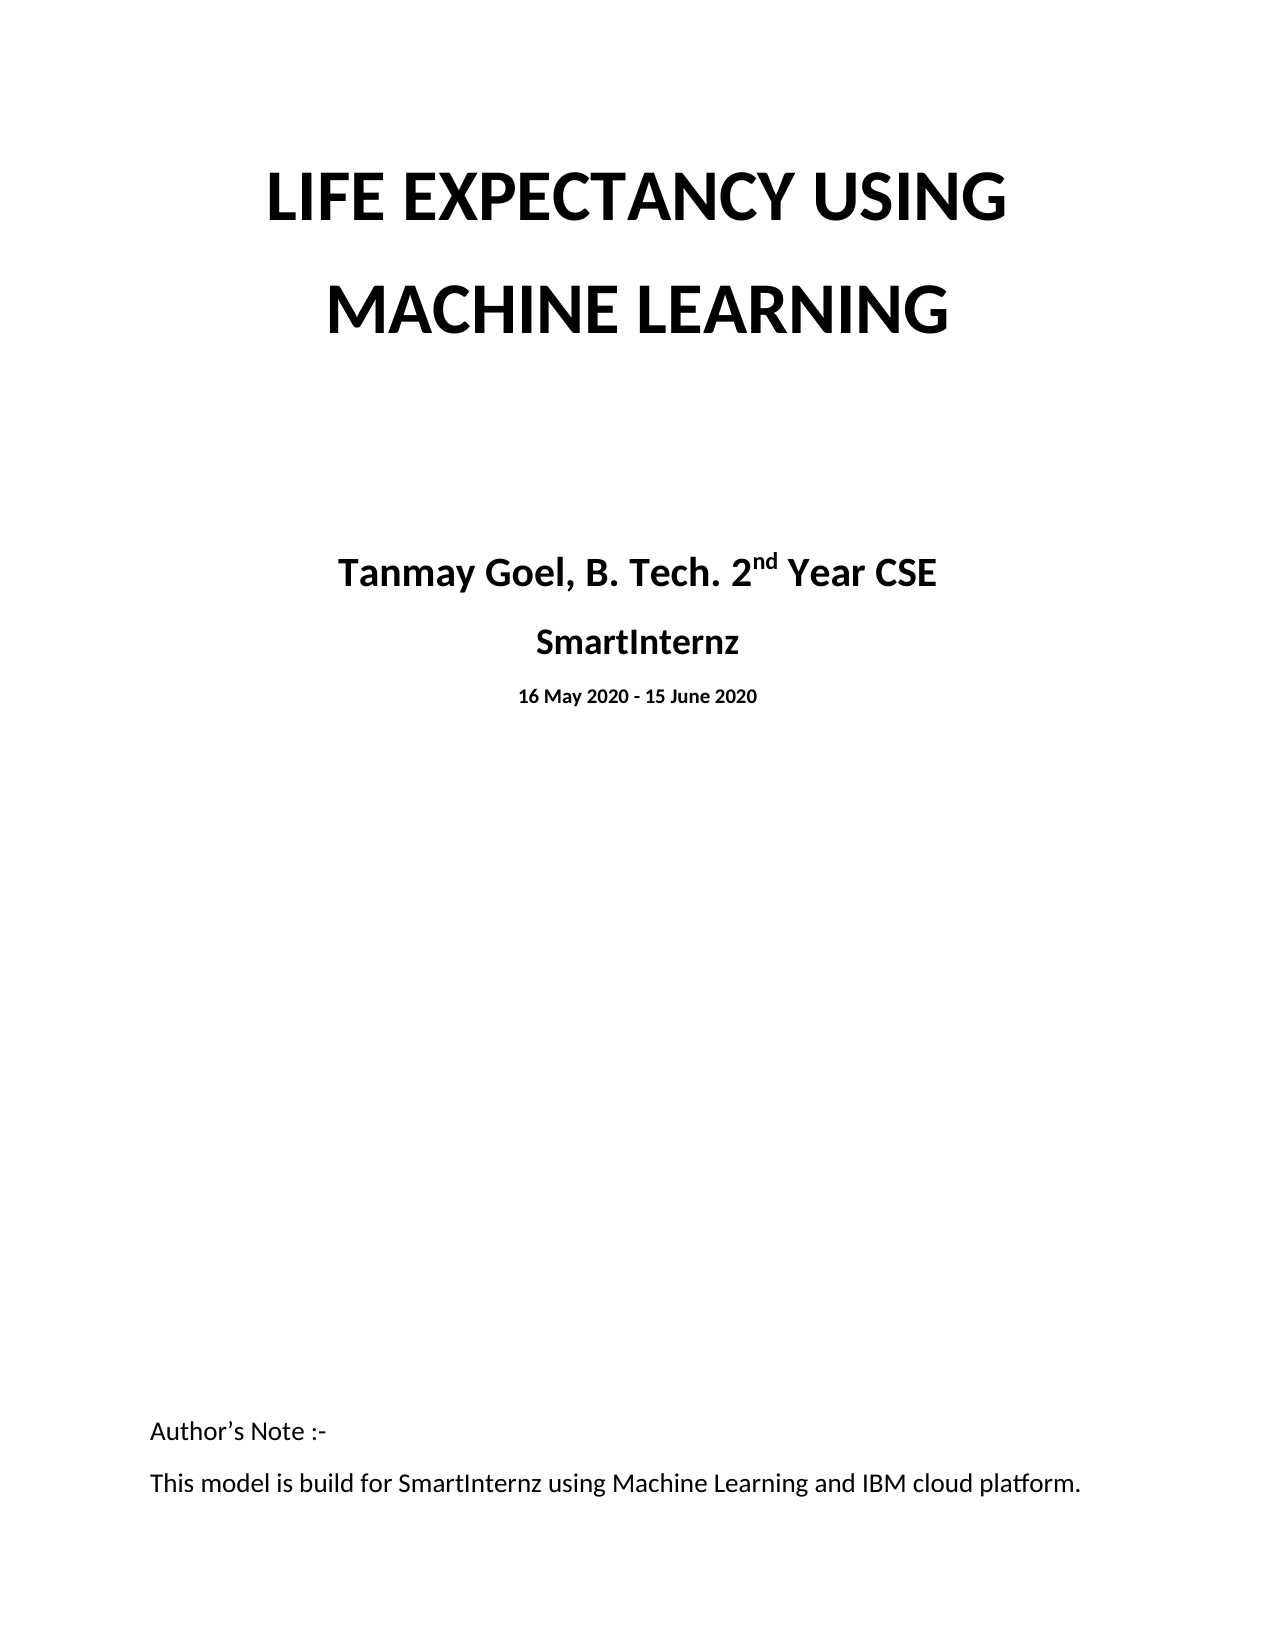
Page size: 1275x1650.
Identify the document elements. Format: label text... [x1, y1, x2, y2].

text 16 May 2020 - 15 June 2020 [150, 684, 1125, 709]
text This model is build for SmartInternz using Machine Learning and IBM cloud platform. [150, 1466, 1125, 1499]
text Author’s Note :- [150, 1414, 1125, 1447]
text Tanmay Goel, B. Tech. 2nd Year CSE [150, 546, 1125, 597]
text MACHINE LEARNING [150, 263, 1125, 352]
text SmartInternz [150, 618, 1125, 663]
text LIFE EXPECTANCY USING [150, 150, 1125, 239]
